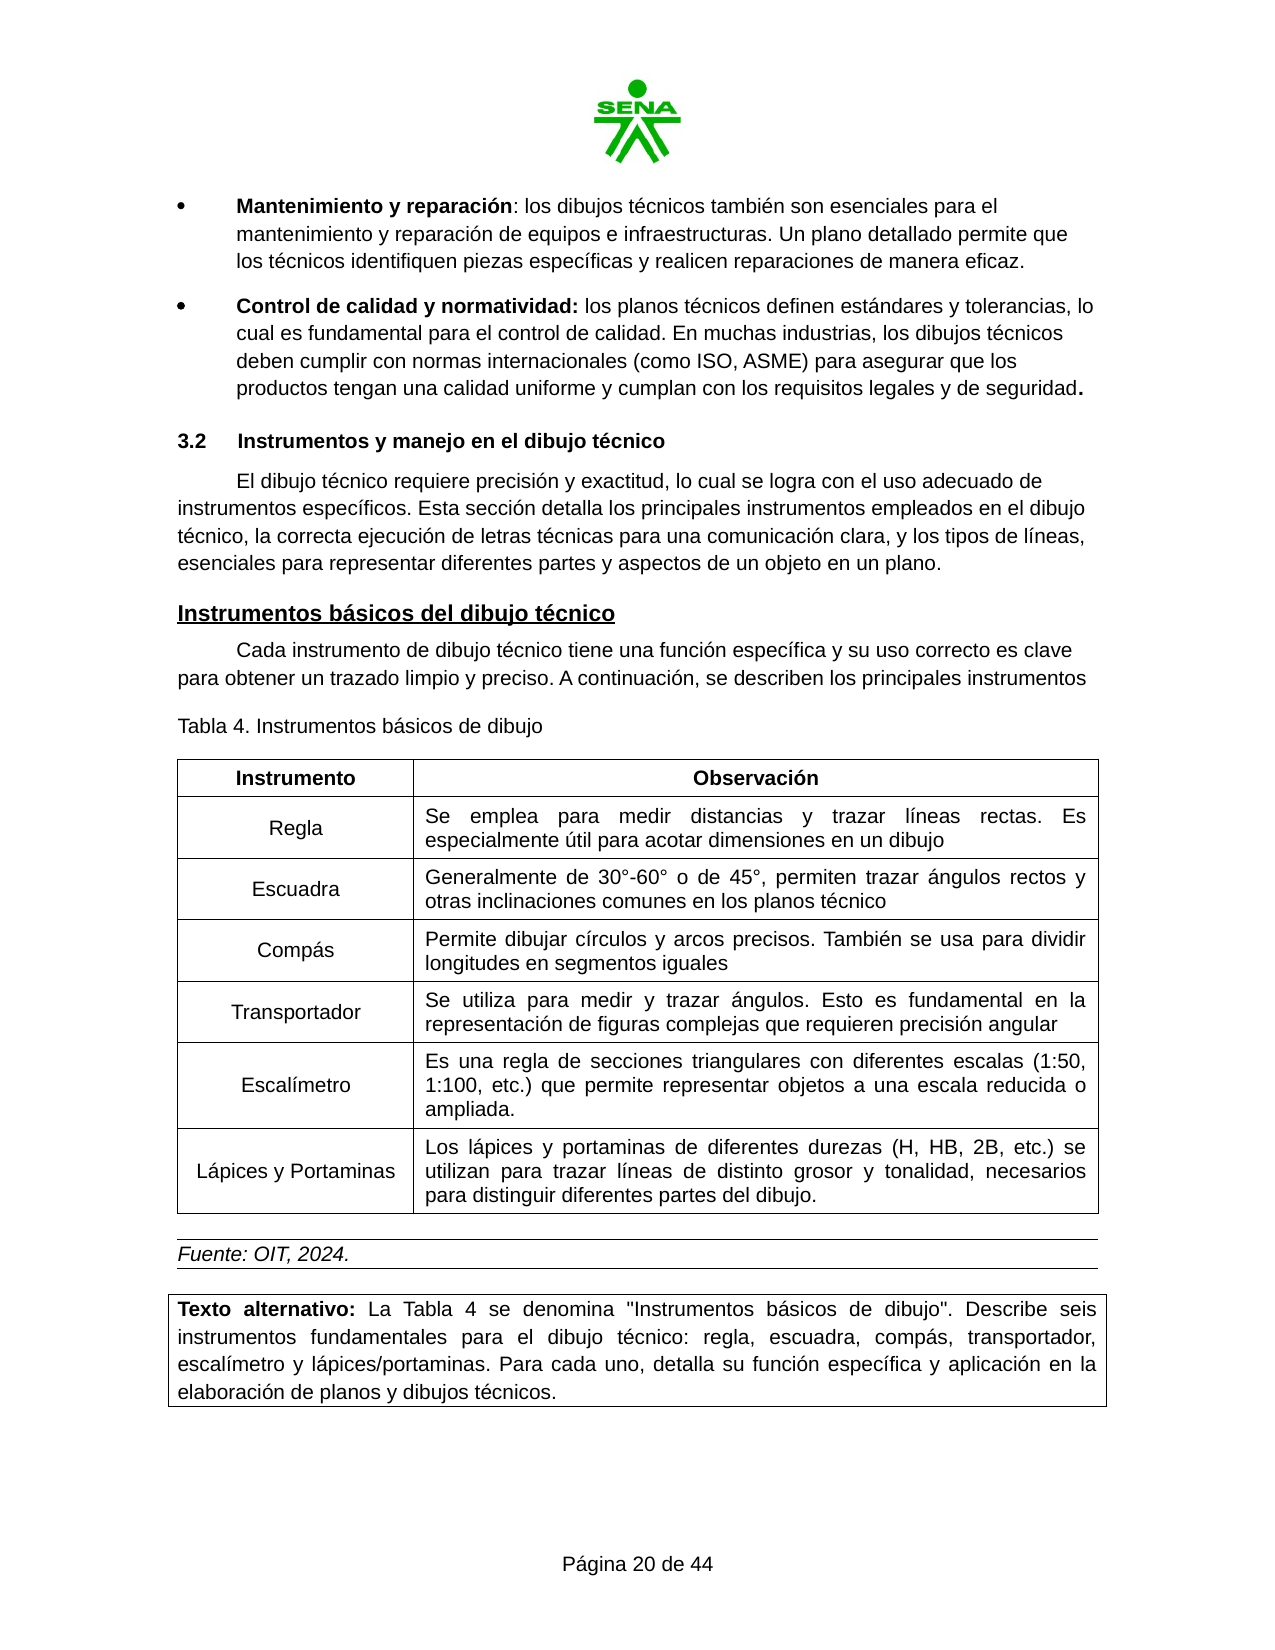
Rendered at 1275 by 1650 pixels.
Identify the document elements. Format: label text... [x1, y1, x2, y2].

table_header Observación [414, 760, 1098, 796]
subtitle Instrumentos básicos del dibujo técnico [177, 599, 1098, 626]
text Fuente: OIT, 2024. [177, 1240, 1098, 1268]
subtitle Instrumentos y manejo en el dibujo técnico [177, 429, 1098, 453]
table_cell Escuadra [178, 859, 413, 919]
table_cell Regla [178, 797, 413, 858]
table_cell Los lápices y portaminas de diferentes durezas (H, HB, 2B, etc.) se utilizan para trazar líneas de distinto grosor y tonalidad, necesarios para distinguir diferentes partes del dibujo. [414, 1129, 1098, 1213]
table_header Instrumento [178, 760, 413, 796]
table_cell Escalímetro [178, 1043, 413, 1127]
table_cell Es una regla de secciones triangulares con diferentes escalas (1:50, 1:100, etc.) que permite representar objetos a una escala reducida o ampliada. [414, 1043, 1098, 1127]
picture [588, 73, 687, 171]
text Cada instrumento de dibujo técnico tiene una función específica y su uso correcto es clave para obtener un trazado limpio y preciso. A continuación, se describen los principales instrumentos [177, 638, 1098, 689]
table_cell Compás [178, 920, 413, 981]
text Mantenimiento y reparación: los dibujos técnicos también son esenciales para el mantenimiento y reparación de equipos e infraestructuras. Un plano detallado permite que los técnicos identifiquen piezas específicas y realicen reparaciones de manera eficaz. [177, 194, 1098, 273]
table_cell Transportador [178, 982, 413, 1042]
text Texto alternativo: La Tabla 4 se denomina "Instrumentos básicos de dibujo". Describe seis instrumentos fundamentales para el dibujo técnico: regla, escuadra, compás, transportador, escalímetro y lápices/portaminas. Para cada uno, detalla su función específica y aplicación en la elaboración de planos y dibujos técnicos. [169, 1295, 1106, 1406]
text Control de calidad y normatividad: los planos técnicos definen estándares y tolerancias, lo cual es fundamental para el control de calidad. En muchas industrias, los dibujos técnicos deben cumplir con normas internacionales (como ISO, ASME) para asegurar que los productos tengan una calidad uniforme y cumplan con los requisitos legales y de seguridad. [177, 293, 1098, 400]
table_cell Se emplea para medir distancias y trazar líneas rectas. Es especialmente útil para acotar dimensiones en un dibujo [414, 797, 1098, 858]
table_cell Lápices y Portaminas [178, 1129, 413, 1213]
table_cell Permite dibujar círculos y arcos precisos. También se usa para dividir longitudes en segmentos iguales [414, 920, 1098, 981]
table_cell Se utiliza para medir y trazar ángulos. Esto es fundamental en la representación de figuras complejas que requieren precisión angular [414, 982, 1098, 1042]
text El dibujo técnico requiere precisión y exactitud, lo cual se logra con el uso adecuado de instrumentos específicos. Esta sección detalla los principales instrumentos empleados en el dibujo técnico, la correcta ejecución de letras técnicas para una comunicación clara, y los tipos de líneas, esenciales para representar diferentes partes y aspectos de un objeto en un plano. [177, 469, 1098, 575]
table_cell Generalmente de 30°-60° o de 45°, permiten trazar ángulos rectos y otras inclinaciones comunes en los planos técnico [414, 859, 1098, 919]
